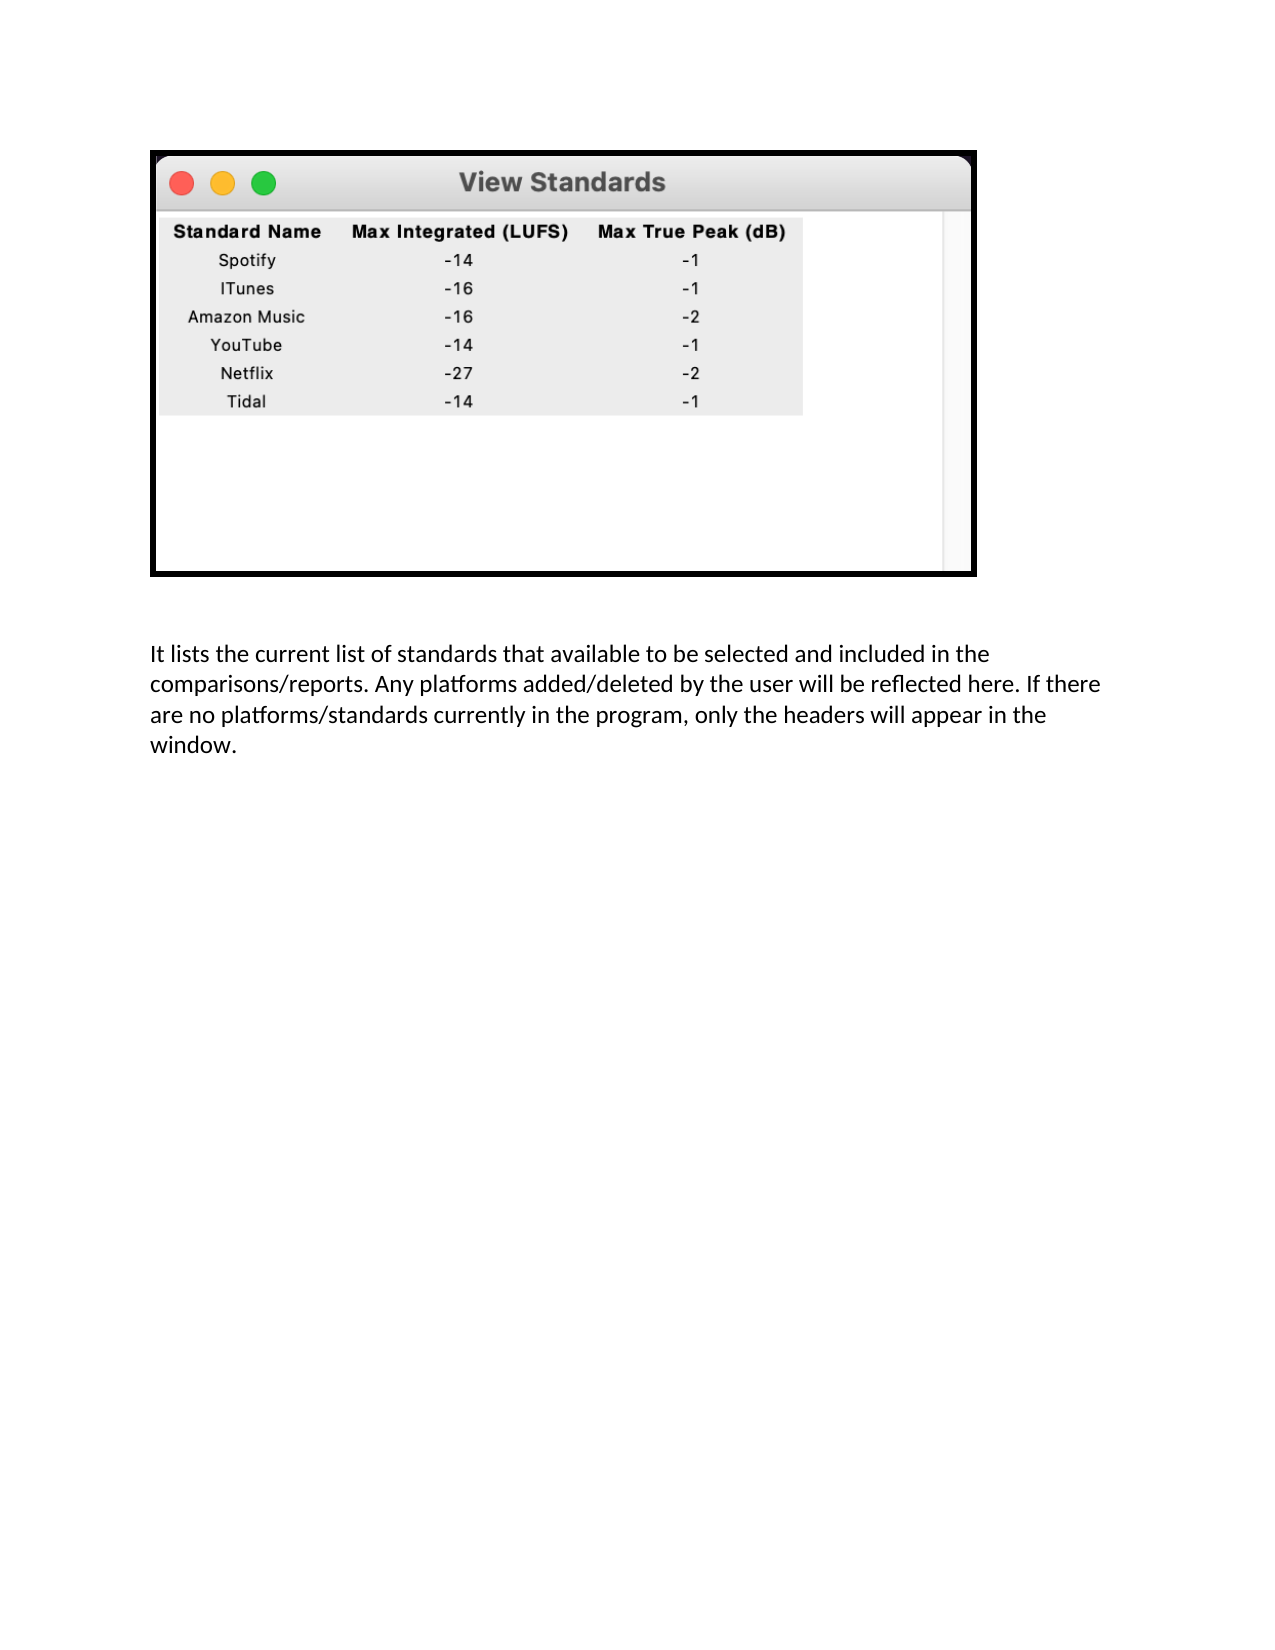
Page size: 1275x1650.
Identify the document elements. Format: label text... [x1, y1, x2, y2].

text It lists the current list of standards that available to be selected and included in the comparisons/reports. Any platforms added/deleted by the user will be reflected here. If there are no platforms/standards currently in the program, only the headers will appear in the window. [150, 638, 1125, 760]
picture [156, 156, 971, 571]
